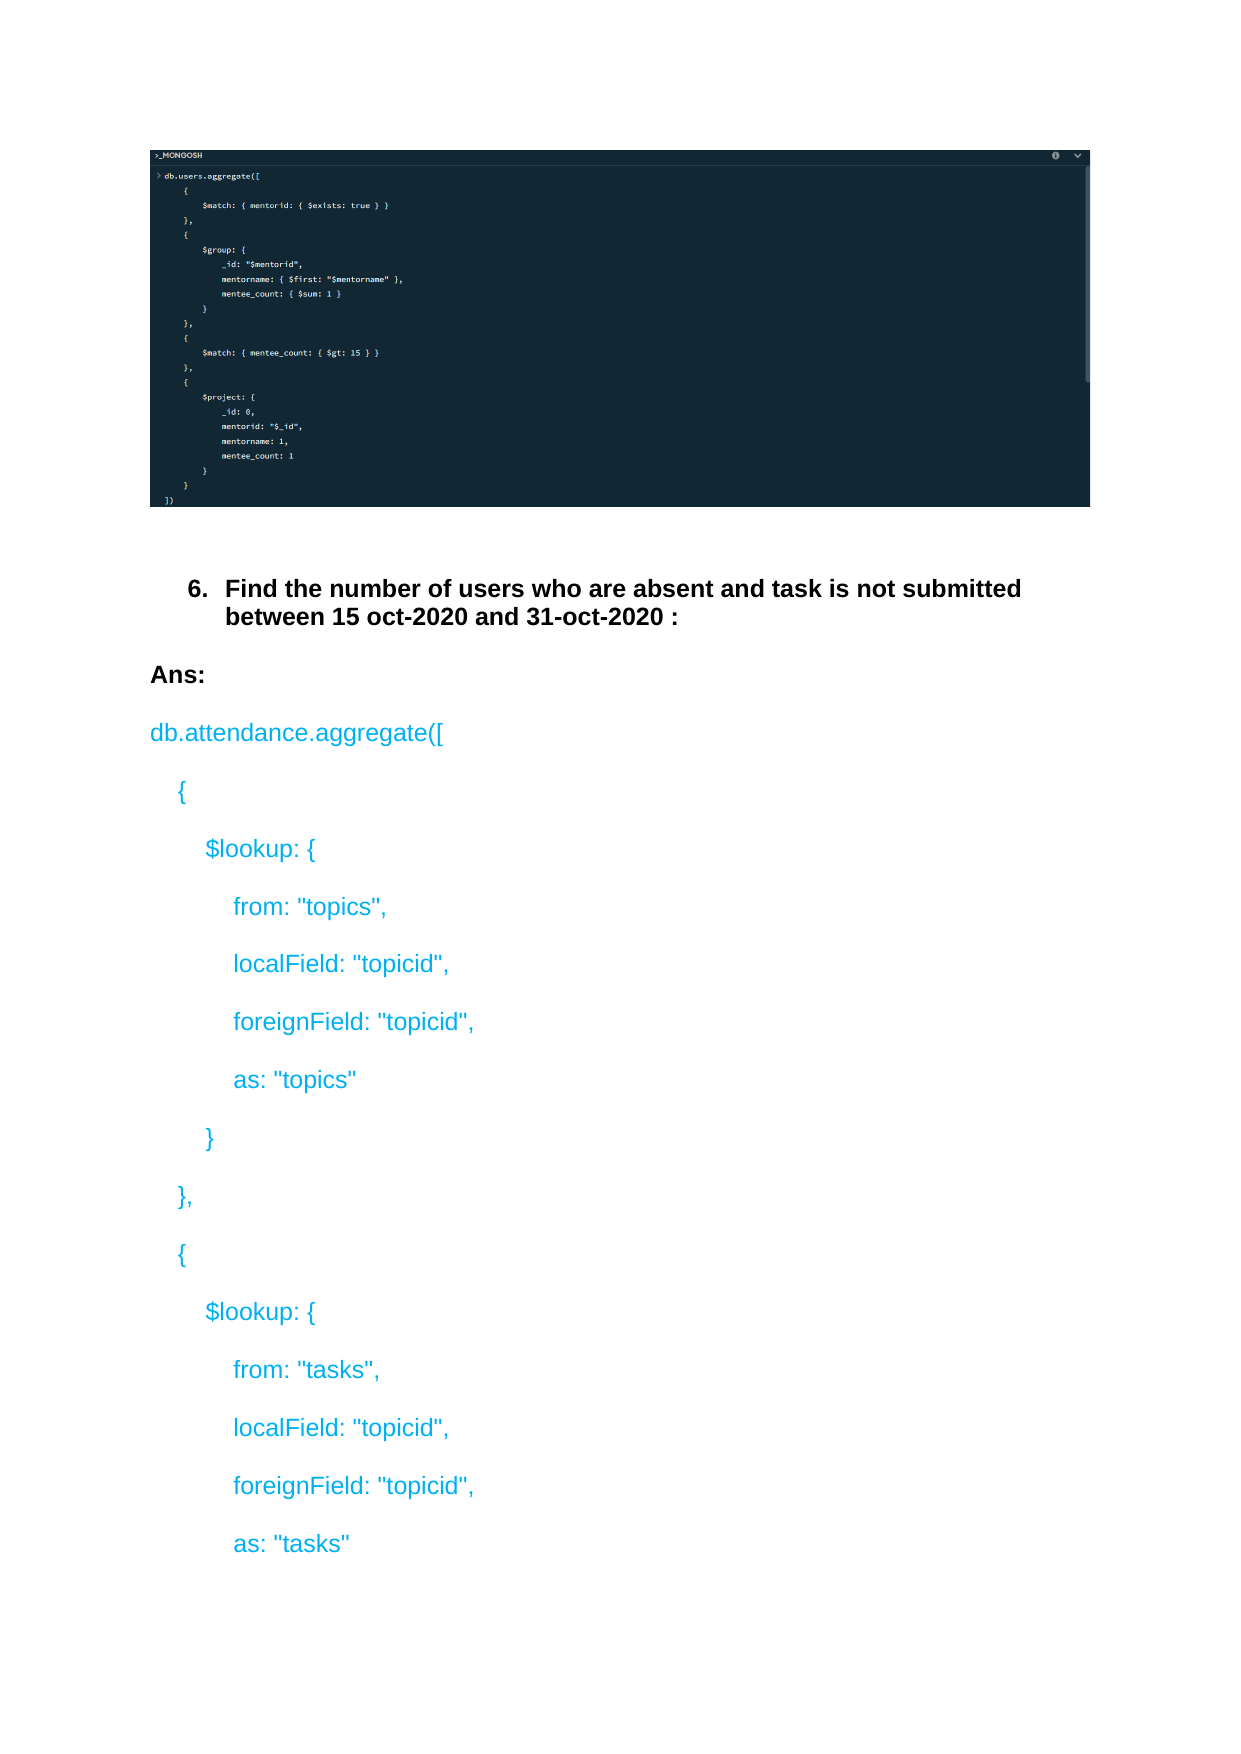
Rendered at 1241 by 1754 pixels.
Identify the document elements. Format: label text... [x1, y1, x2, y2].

text localField: "topicid", [150, 1413, 1090, 1441]
text $lookup: { [150, 833, 1090, 862]
text db.attendance.aggregate([ [150, 718, 1090, 746]
picture [150, 150, 1091, 507]
text }, [150, 1181, 1090, 1210]
text foreignField: "topicid", [150, 1007, 1090, 1036]
text as: "tasks" [150, 1528, 1090, 1557]
text } [150, 1123, 1090, 1152]
text localField: "topicid", [150, 949, 1090, 978]
text { [150, 776, 1090, 804]
text $lookup: { [150, 1297, 1090, 1326]
text as: "topics" [150, 1065, 1090, 1094]
list Find the number of users who are absent and task is not submitted between 15 oct-2020 and 31-oct-2020 : [187, 573, 1090, 631]
text from: "topics", [150, 891, 1090, 920]
text { [150, 1239, 1090, 1268]
text Ans: [150, 660, 1090, 688]
text foreignField: "topicid", [150, 1471, 1090, 1499]
text from: "tasks", [150, 1355, 1090, 1383]
